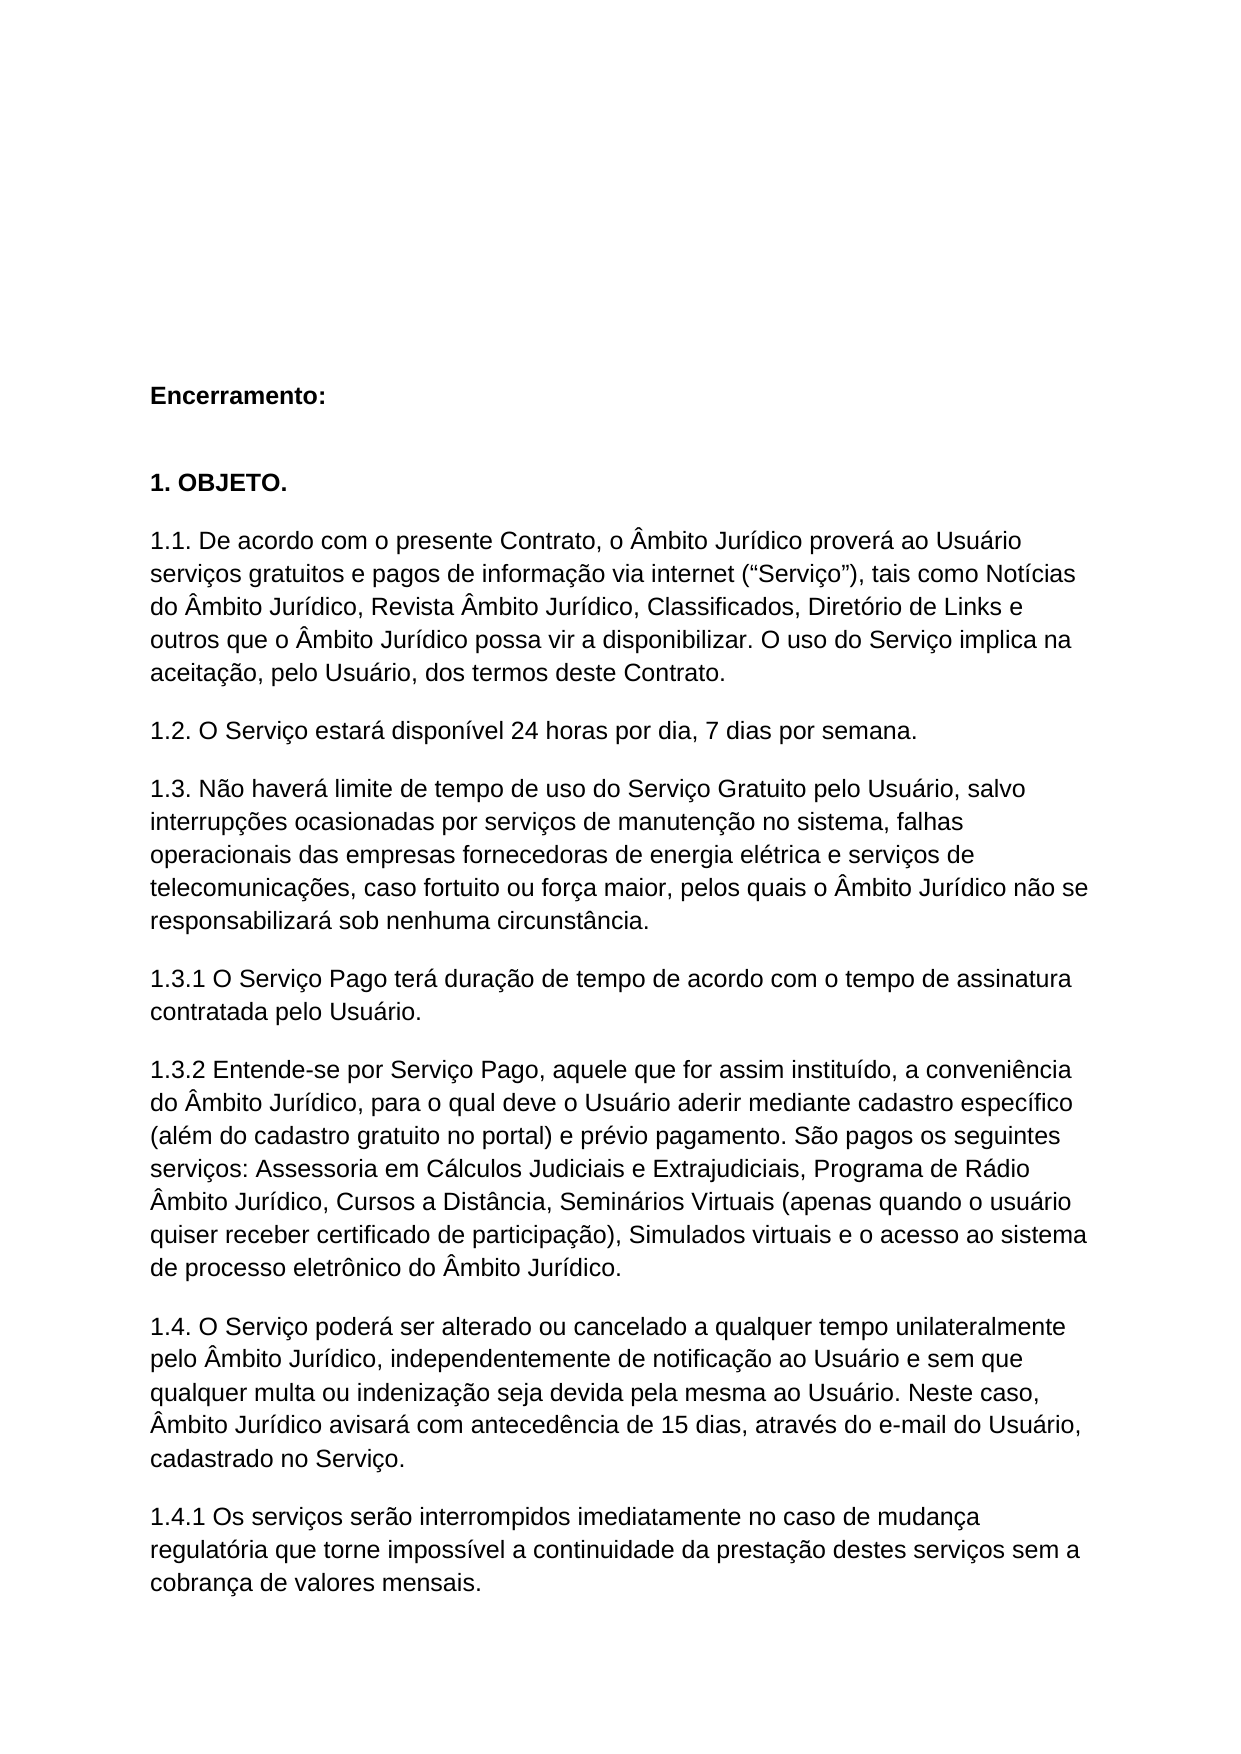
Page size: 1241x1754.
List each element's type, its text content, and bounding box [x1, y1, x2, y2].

subtitle 1. OBJETO. [150, 468, 1090, 497]
text 1.2. O Serviço estará disponível 24 horas por dia, 7 dias por semana. [150, 716, 1090, 745]
text 1.3. Não haverá limite de tempo de uso do Serviço Gratuito pelo Usuário, salvo interrupções ocasionadas por serviços de manutenção no sistema, falhas operacionais das empresas fornecedoras de energia elétrica e serviços de telecomunicações, caso fortuito ou força maior, pelos quais o Âmbito Jurídico não se responsabilizará sob nenhuma circunstância. [150, 774, 1090, 935]
text 1.3.2 Entende-se por Serviço Pago, aquele que for assim instituído, a conveniência do Âmbito Jurídico, para o qual deve o Usuário aderir mediante cadastro específico (além do cadastro gratuito no portal) e prévio pagamento. São pagos os seguintes serviços: Assessoria em Cálculos Judiciais e Extrajudiciais, Programa de Rádio Âmbito Jurídico, Cursos a Distância, Seminários Virtuais (apenas quando o usuário quiser receber certificado de participação), Simulados virtuais e o acesso ao sistema de processo eletrônico do Âmbito Jurídico. [150, 1055, 1090, 1282]
text 1.4.1 Os serviços serão interrompidos imediatamente no caso de mudança regulatória que torne impossível a continuidade da prestação destes serviços sem a cobrança de valores mensais. [150, 1502, 1090, 1596]
text 1.1. De acordo com o presente Contrato, o Âmbito Jurídico proverá ao Usuário serviços gratuitos e pagos de informação via internet (“Serviço”), tais como Notícias do Âmbito Jurídico, Revista Âmbito Jurídico, Classificados, Diretório de Links e outros que o Âmbito Jurídico possa vir a disponibilizar. O uso do Serviço implica na aceitação, pelo Usuário, dos termos deste Contrato. [150, 526, 1090, 687]
text Encerramento: [150, 381, 1090, 410]
text 1.3.1 O Serviço Pago terá duração de tempo de acordo com o tempo de assinatura contratada pelo Usuário. [150, 964, 1090, 1026]
text 1.4. O Serviço poderá ser alterado ou cancelado a qualquer tempo unilateralmente pelo Âmbito Jurídico, independentemente de notificação ao Usuário e sem que qualquer multa ou indenização seja devida pela mesma ao Usuário. Neste caso, Âmbito Jurídico avisará com antecedência de 15 dias, através do e-mail do Usuário, cadastrado no Serviço. [150, 1311, 1090, 1472]
